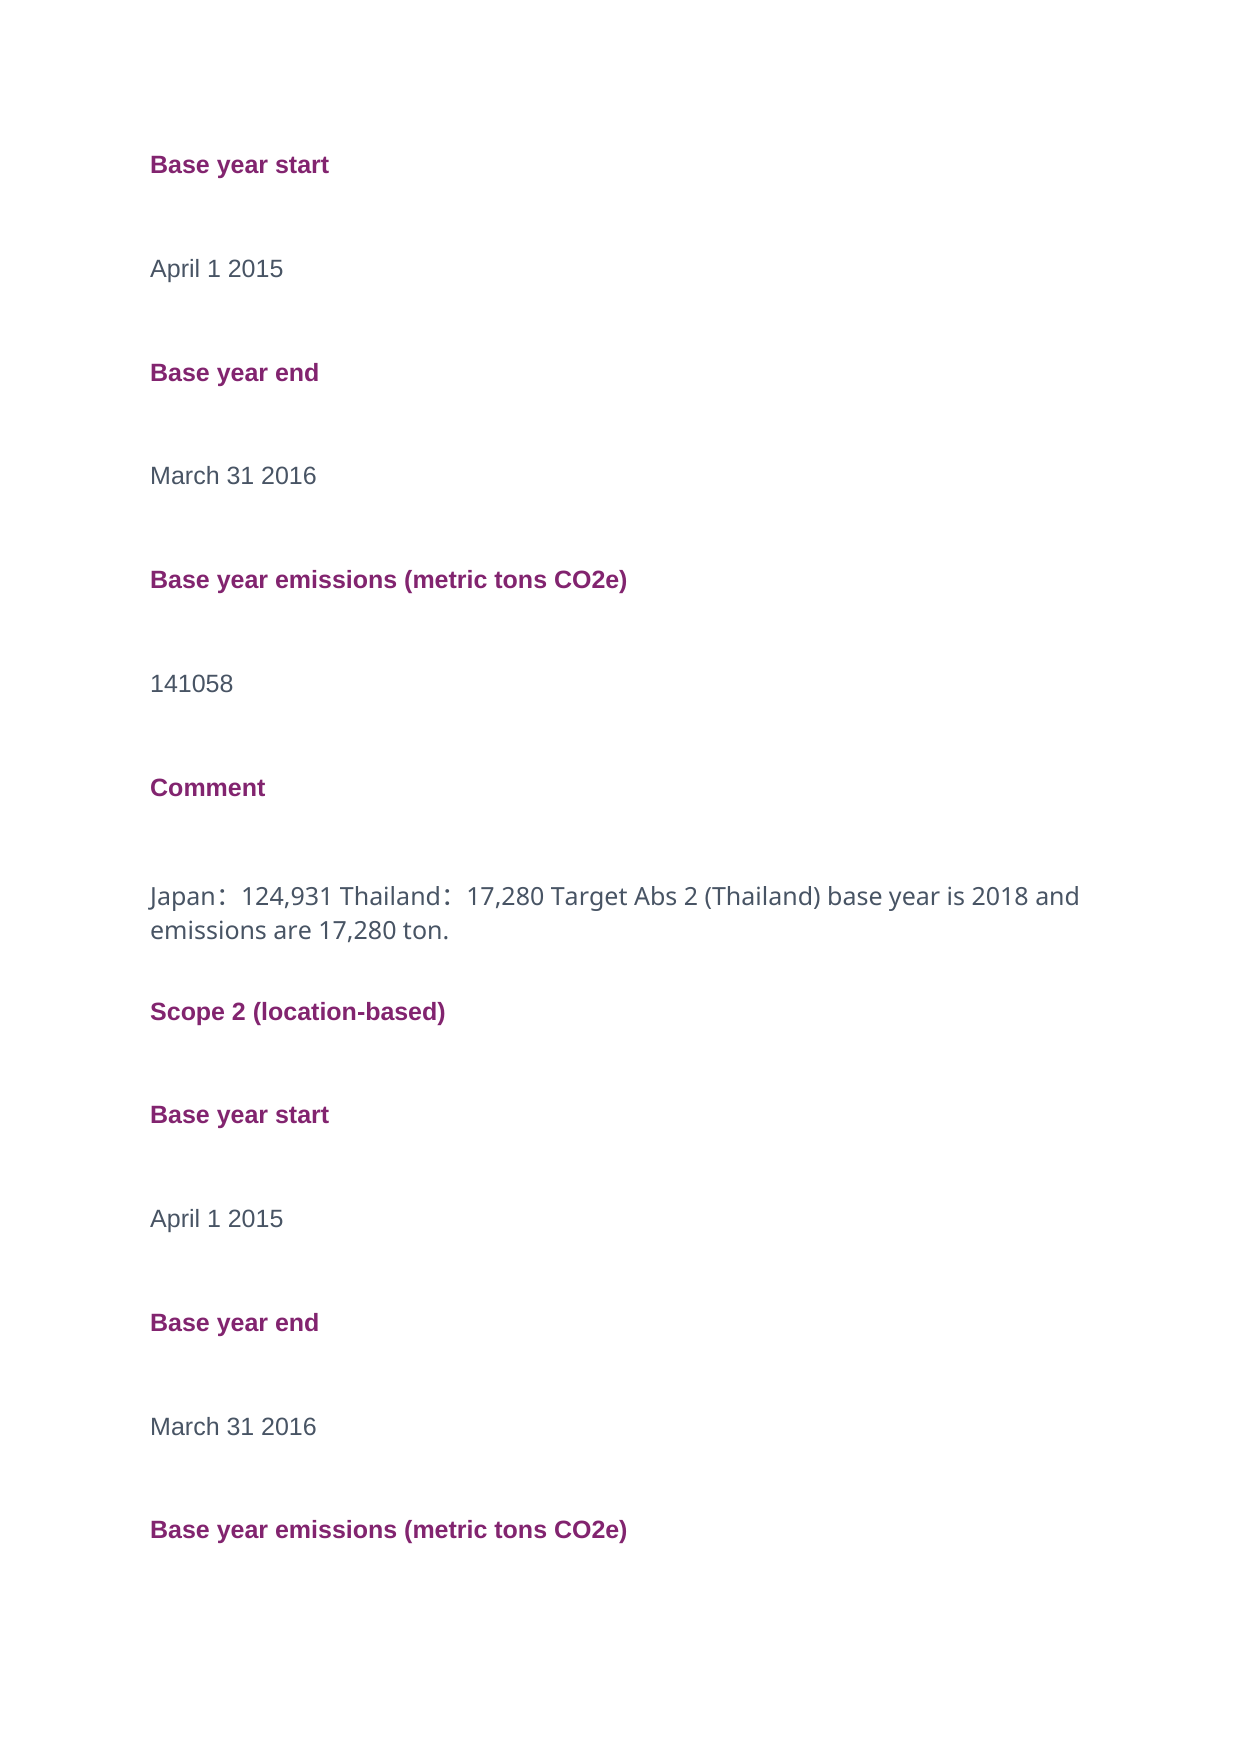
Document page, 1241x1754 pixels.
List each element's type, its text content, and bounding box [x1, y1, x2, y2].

text March 31 2016 [150, 1412, 1090, 1440]
subtitle Base year end [150, 1308, 1090, 1337]
subtitle Base year start [150, 1100, 1090, 1129]
subtitle Comment [150, 772, 1090, 801]
text April 1 2015 [150, 1204, 1090, 1233]
text March 31 2016 [150, 461, 1090, 490]
text April 1 2015 [150, 254, 1090, 282]
text 141058 [150, 669, 1090, 697]
text Japan：124,931 Thailand：17,280 Target Abs 2 (Thailand) base year is 2018 and emissions are 17,280 ton. [150, 876, 1090, 947]
subtitle Scope 2 (location-based) [150, 997, 1090, 1025]
subtitle Base year start [150, 150, 1090, 179]
subtitle Base year emissions (metric tons CO2e) [150, 1515, 1090, 1544]
subtitle Base year end [150, 357, 1090, 386]
subtitle Base year emissions (metric tons CO2e) [150, 565, 1090, 594]
